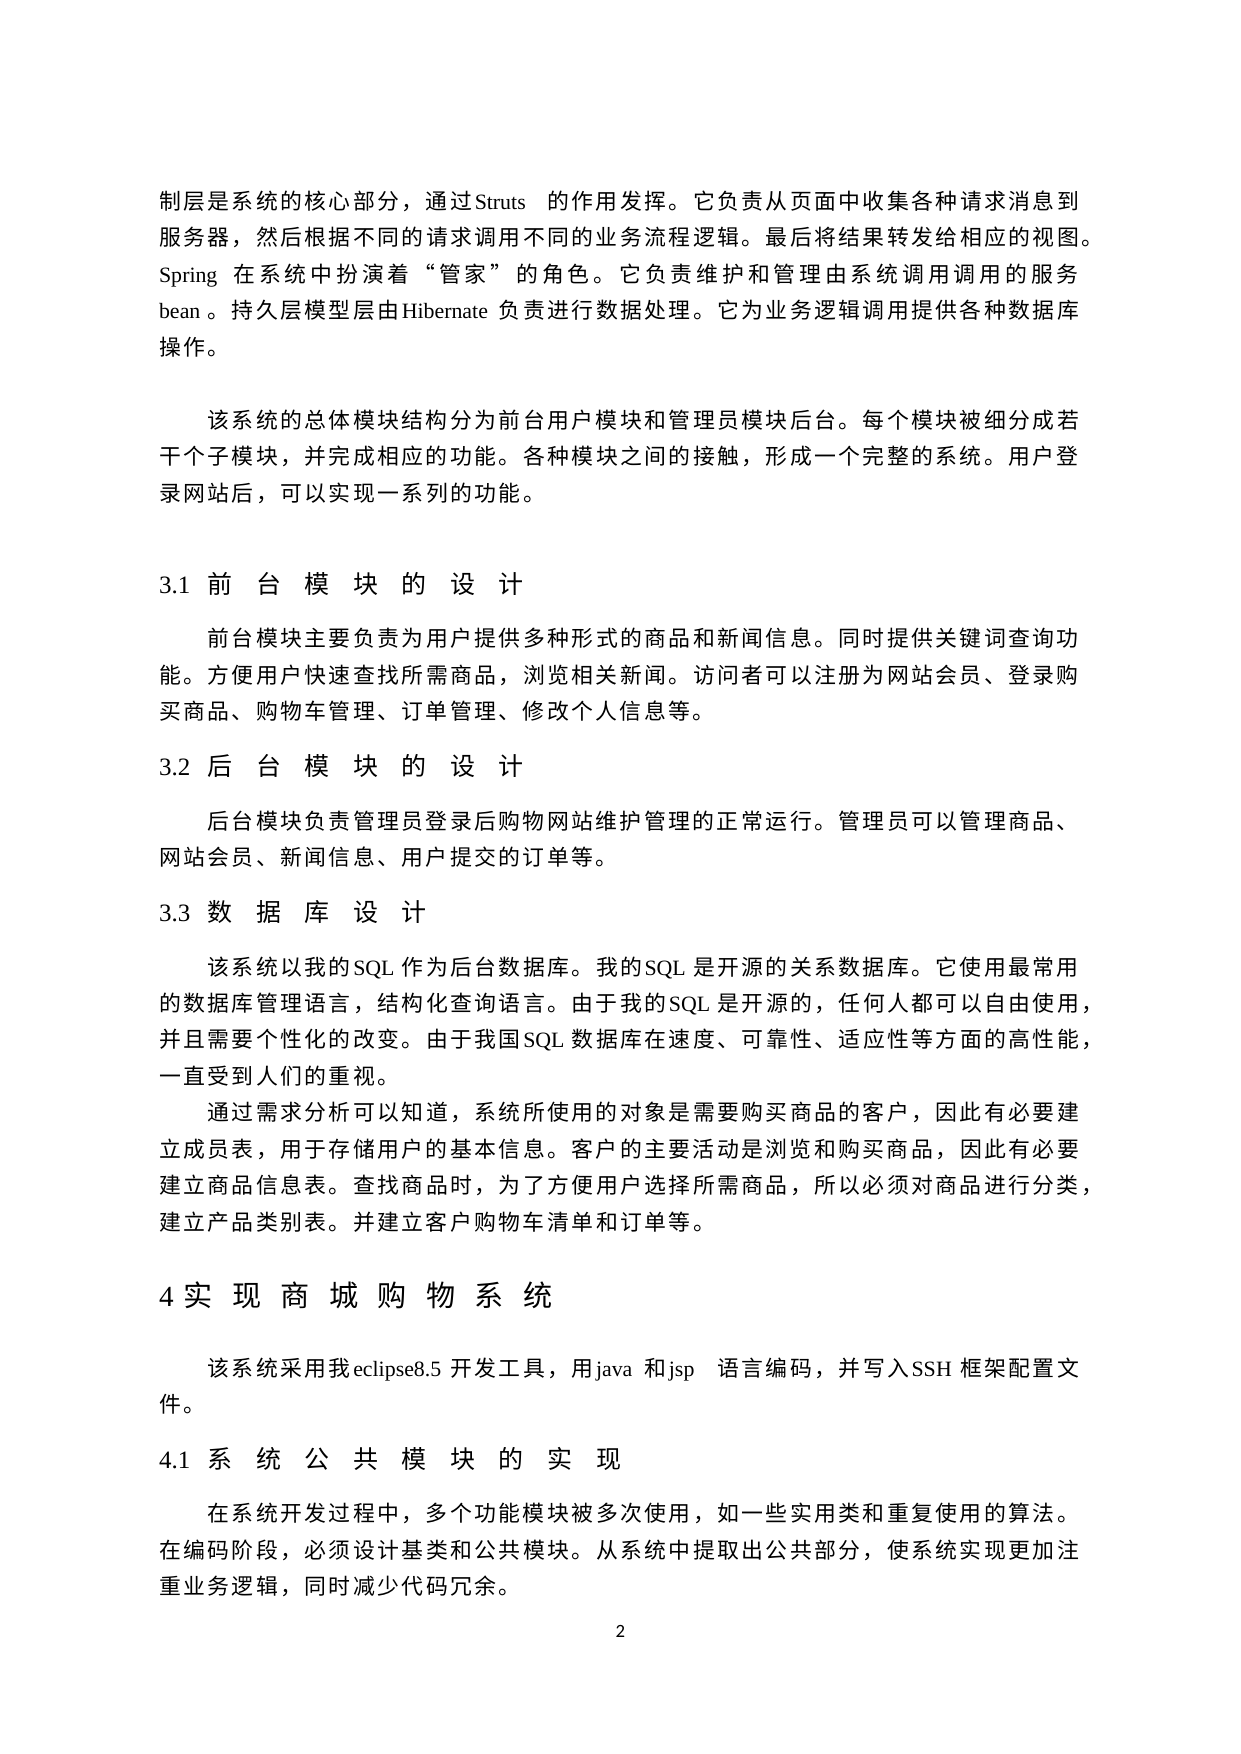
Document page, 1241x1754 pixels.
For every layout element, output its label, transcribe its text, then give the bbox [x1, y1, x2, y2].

subtitle 3.1 前台模块的设计 [159, 564, 1081, 601]
text 后台模块负责管理员登录后购物网站维护管理的正常运行。管理员可以管理商品、网站会员、新闻信息、用户提交的订单等。 [159, 801, 1081, 874]
text 该系统以我的SQL作为后台数据库。我的SQL是开源的关系数据库。它使用最常用的数据库管理语言，结构化查询语言。由于我的SQL是开源的，任何人都可以自由使用，并且需要个性化的改变。由于我国SQL数据库在速度、可靠性、适应性等方面的高性能，一直受到人们的重视。 [159, 947, 1081, 1093]
subtitle 4 实现商城购物系统 [159, 1257, 1081, 1330]
text 该系统的总体模块结构分为前台用户模块和管理员模块后台。每个模块被细分成若干个子模块，并完成相应的功能。各种模块之间的接触，形成一个完整的系统。用户登录网站后，可以实现一系列的功能。 [159, 400, 1081, 509]
text 前台模块主要负责为用户提供多种形式的商品和新闻信息。同时提供关键词查询功能。方便用户快速查找所需商品，浏览相关新闻。访问者可以注册为网站会员、登录购买商品、购物车管理、订单管理、修改个人信息等。 [159, 619, 1081, 728]
subtitle 3.2 后台模块的设计 [159, 747, 1081, 783]
text 通过需求分析可以知道，系统所使用的对象是需要购买商品的客户，因此有必要建立成员表，用于存储用户的基本信息。客户的主要活动是浏览和购买商品，因此有必要建立商品信息表。查找商品时，为了方便用户选择所需商品，所以必须对商品进行分类，建立产品类别表。并建立客户购物车清单和订单等。 [159, 1093, 1081, 1239]
subtitle 3.3 数据库设计 [159, 892, 1081, 929]
subtitle 4.1 系统公共模块的实现 [159, 1439, 1081, 1476]
text 在系统开发过程中，多个功能模块被多次使用，如一些实用类和重复使用的算法。在编码阶段，必须设计基类和公共模块。从系统中提取出公共部分，使系统实现更加注重业务逻辑，同时减少代码冗余。 [159, 1494, 1081, 1603]
text 该系统采用我eclipse8.5开发工具，用java和jsp语言编码，并写入SSH框架配置文件。 [159, 1348, 1081, 1421]
